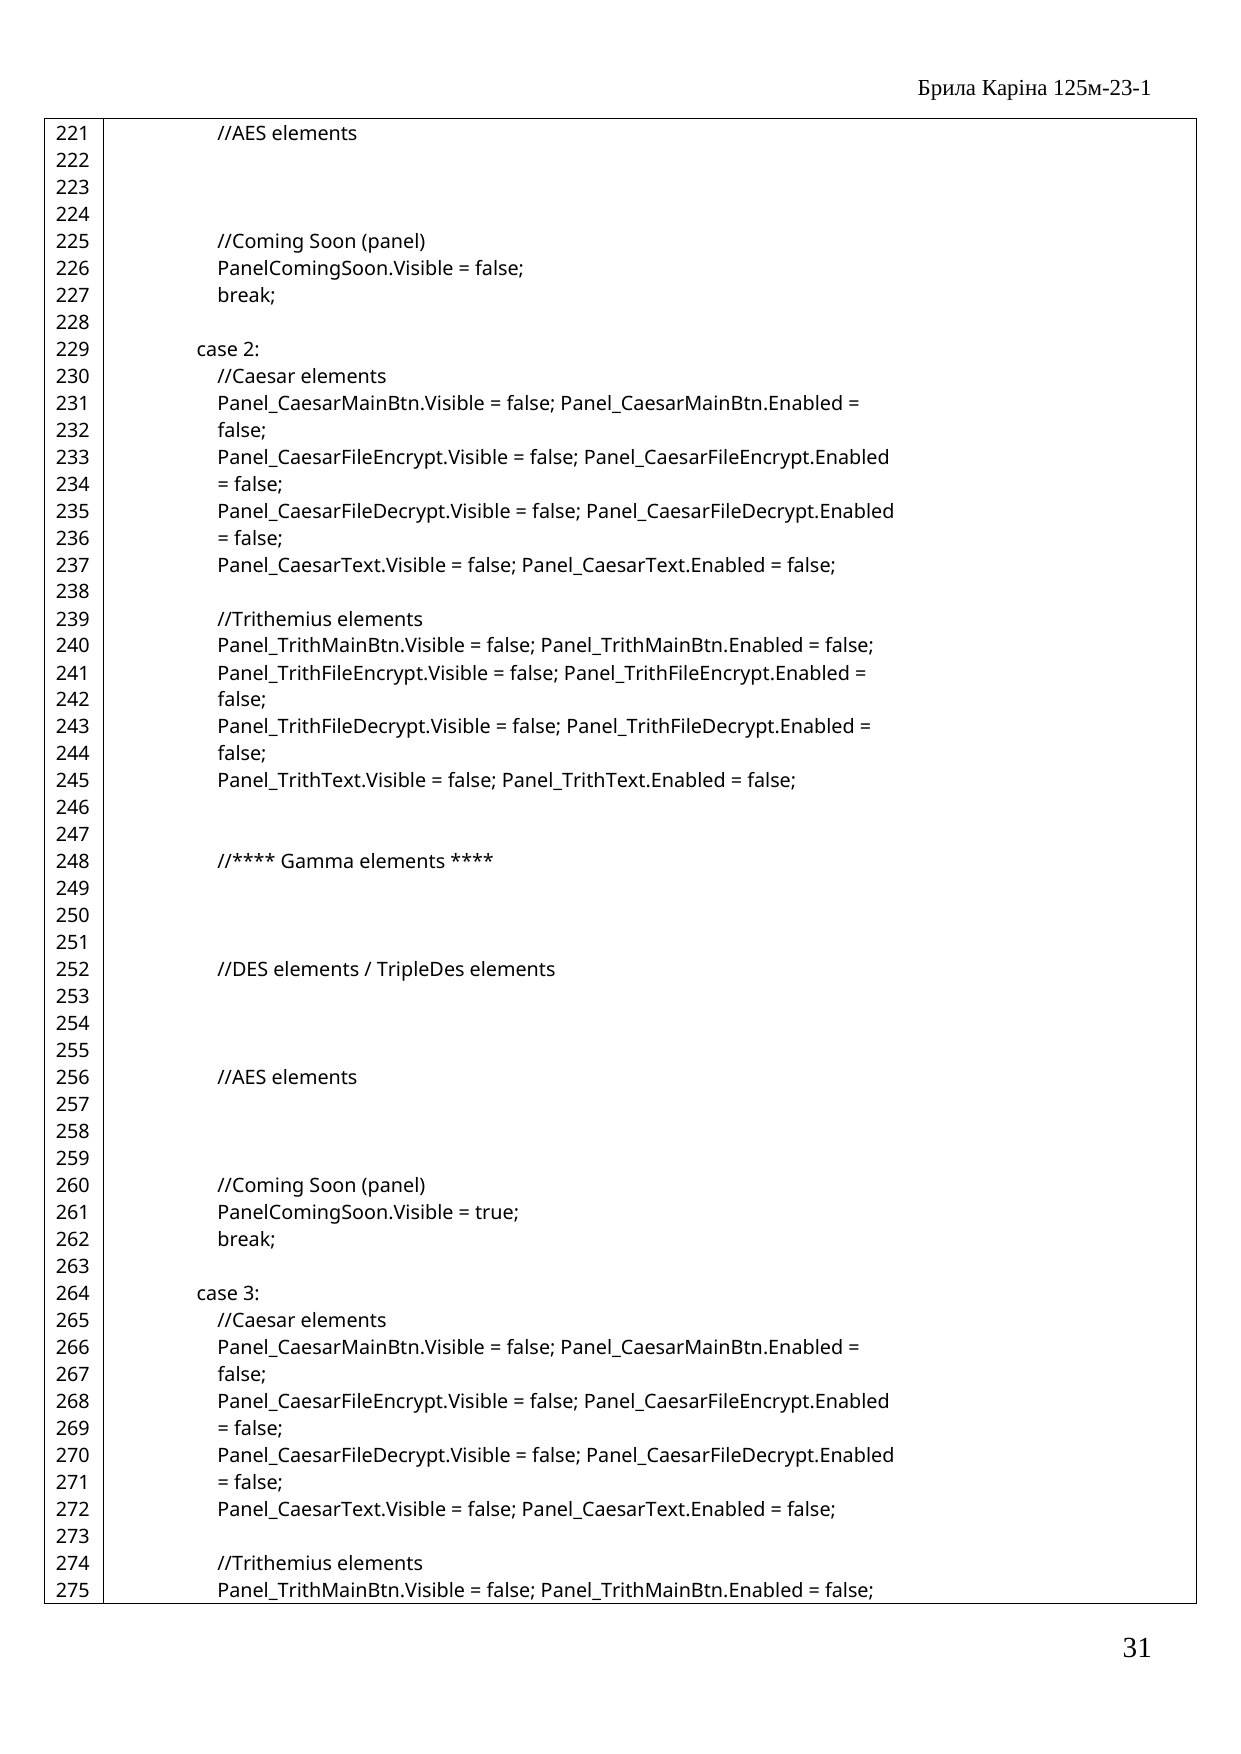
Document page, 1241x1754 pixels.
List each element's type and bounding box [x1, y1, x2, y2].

table_header [45, 119, 103, 1603]
table_header [104, 119, 1196, 1603]
